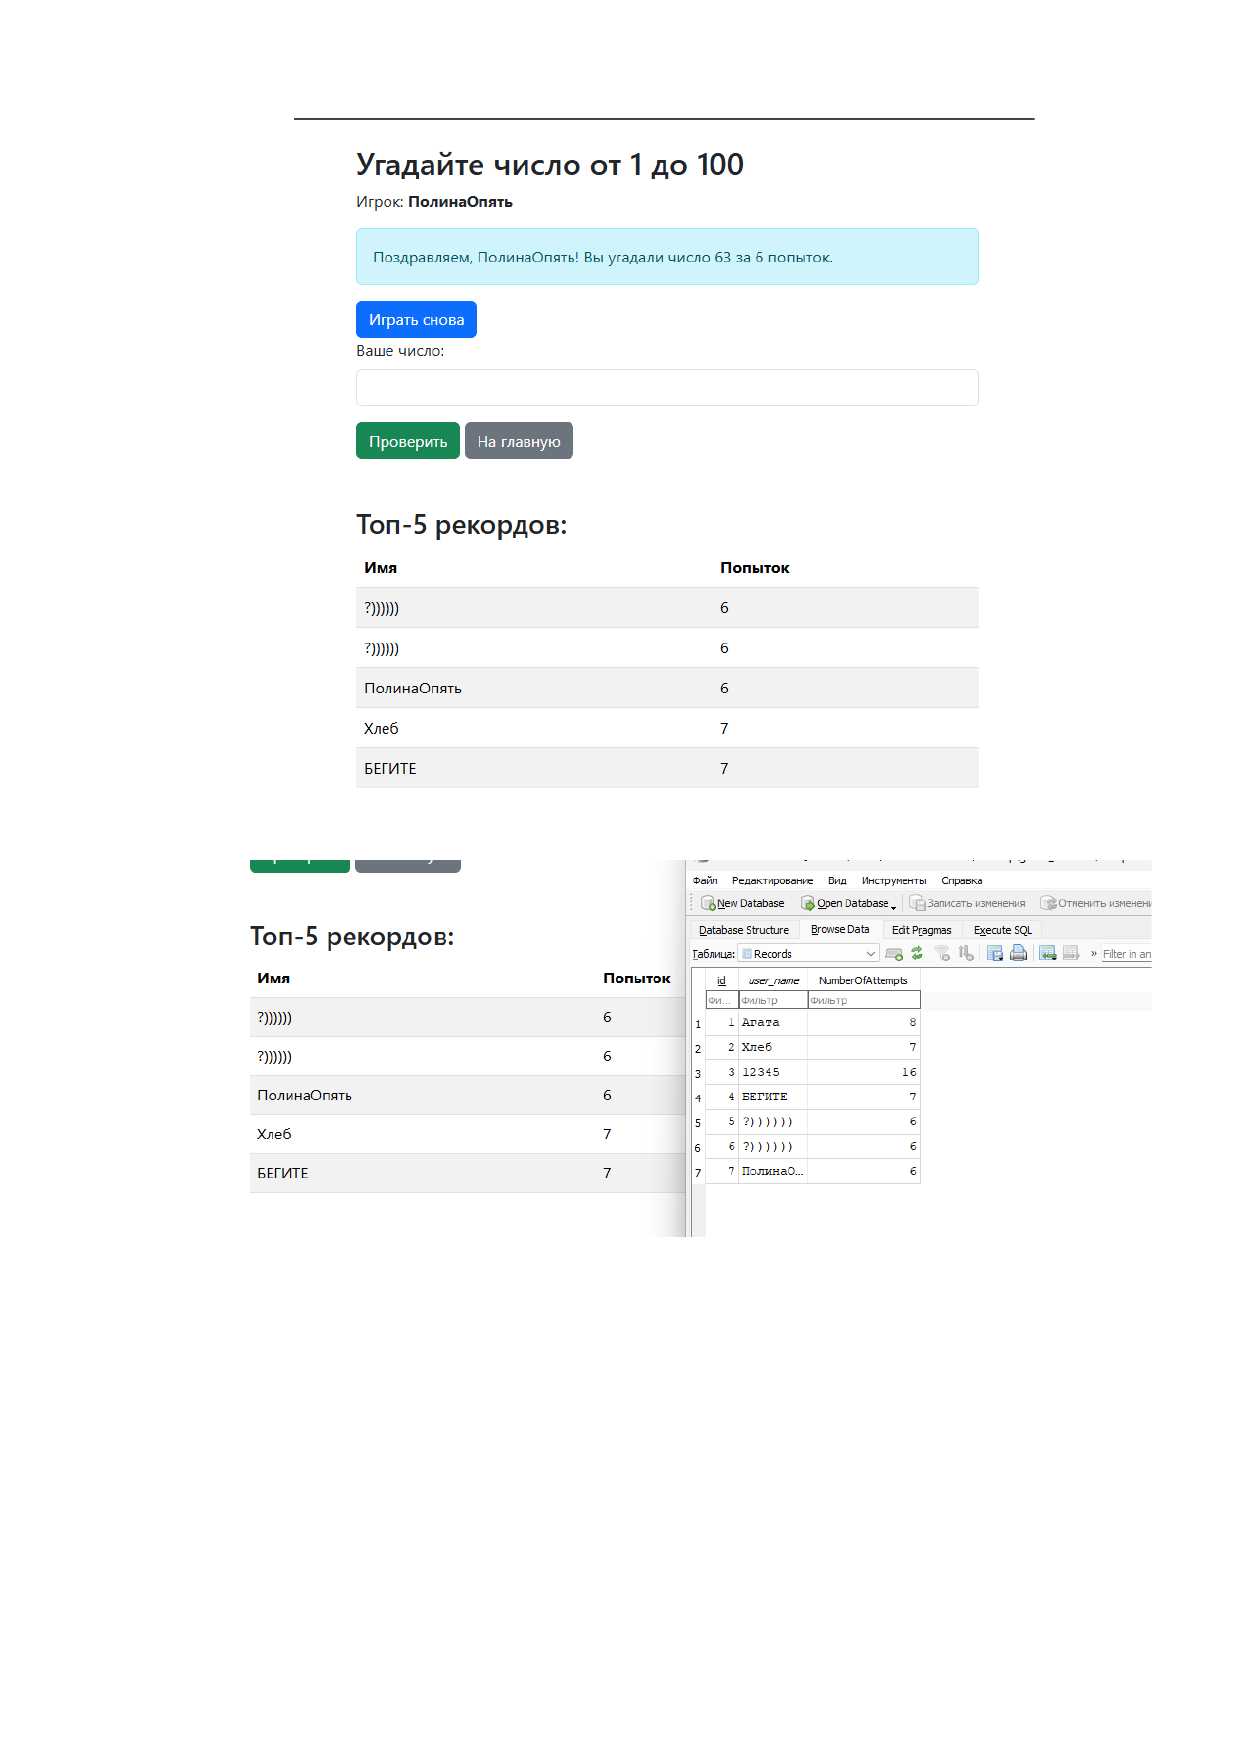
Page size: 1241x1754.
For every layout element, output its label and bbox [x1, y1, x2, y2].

picture [177, 860, 1152, 1237]
picture [294, 118, 1035, 835]
